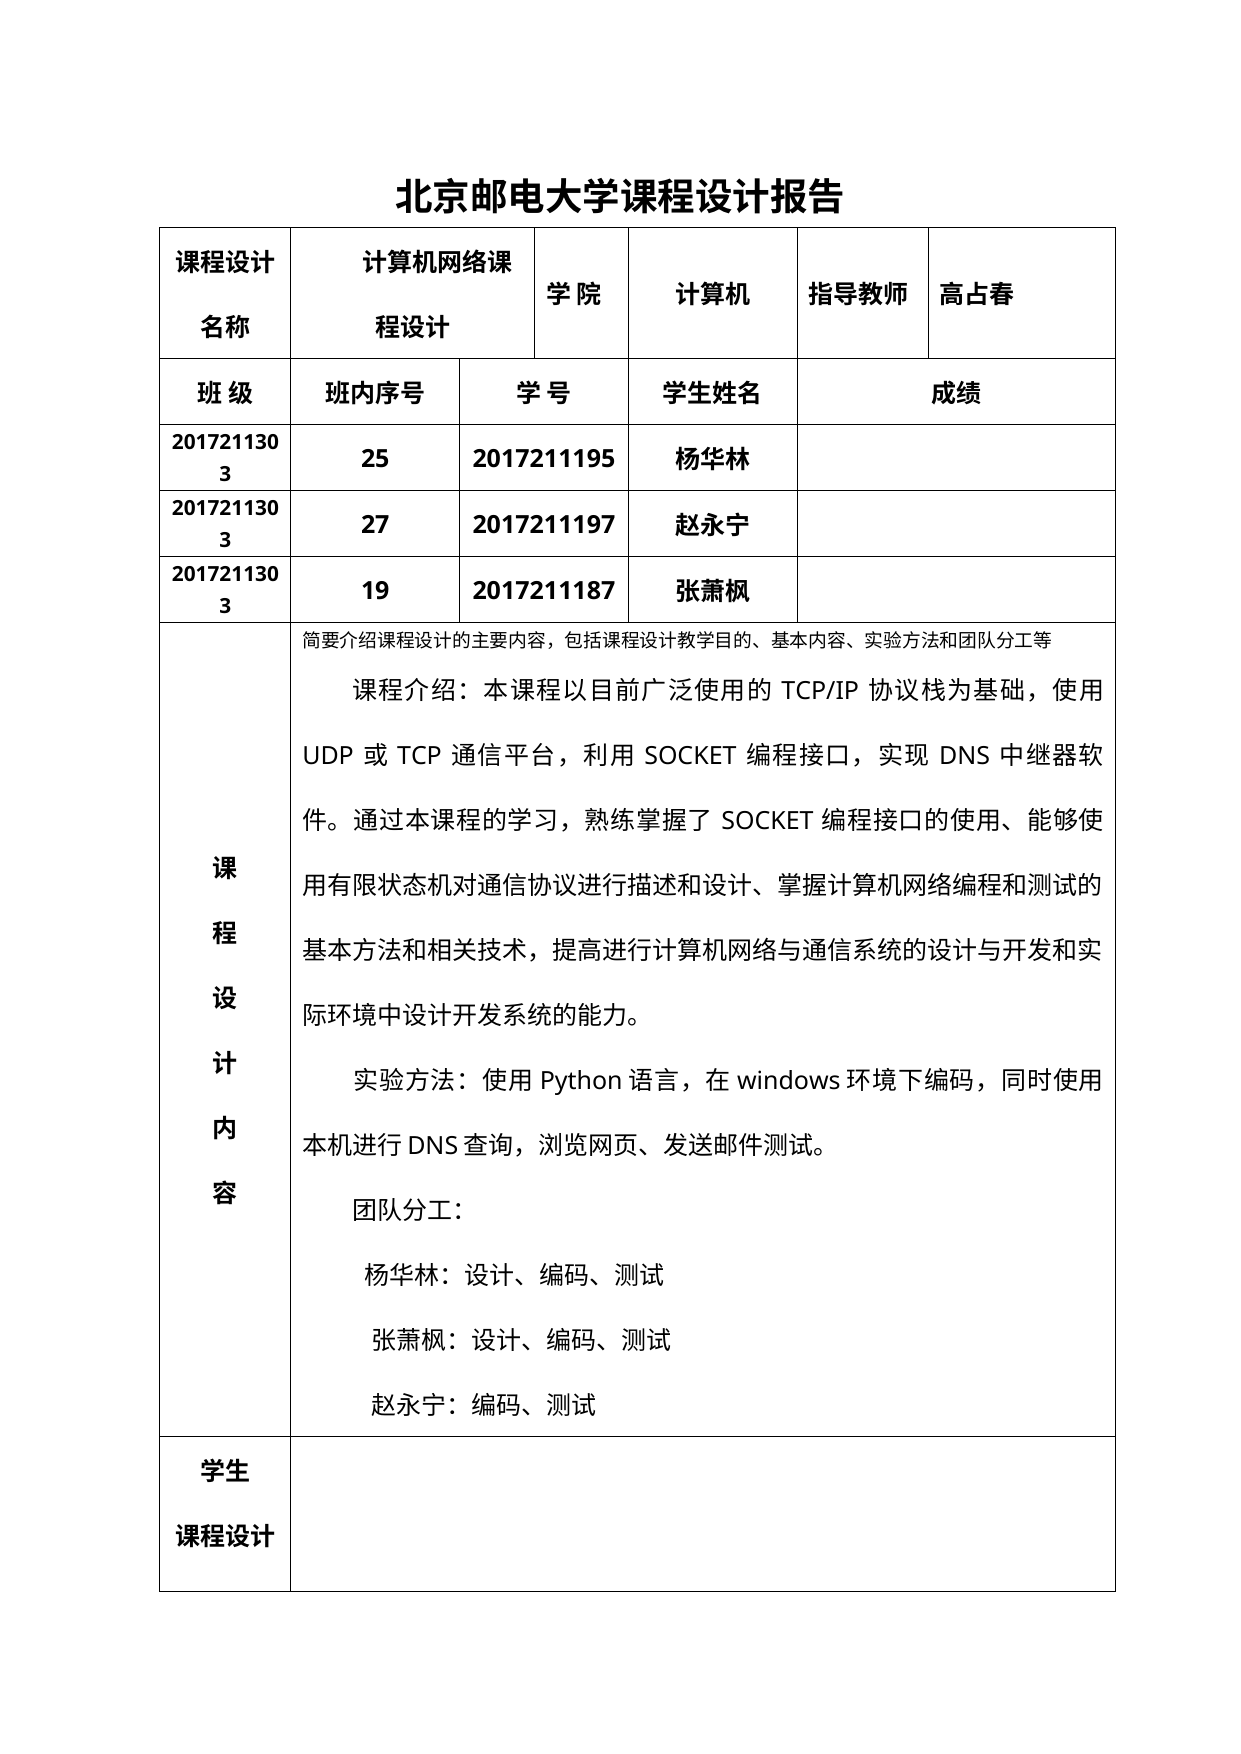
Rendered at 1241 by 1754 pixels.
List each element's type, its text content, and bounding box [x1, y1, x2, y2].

table_cell 学生 课程设计 报告 （附页） [160, 1437, 290, 1591]
table_cell [291, 1437, 1115, 1591]
table_cell 2017211197 [460, 491, 628, 556]
table_cell [798, 425, 1115, 490]
table_cell [798, 557, 1115, 622]
table_header 计算机网络课程设计 [291, 228, 534, 358]
table_cell 25 [291, 425, 459, 490]
table_cell 成绩 [798, 359, 1115, 424]
table_cell 学生姓名 [629, 359, 797, 424]
table_cell 赵永宁 [629, 491, 797, 556]
table_cell 2017211195 [460, 425, 628, 490]
table_header 课程设计 名称 [160, 228, 290, 358]
table_cell 2017211303 [160, 557, 290, 622]
table_cell 2017211187 [460, 557, 628, 622]
table_cell 27 [291, 491, 459, 556]
table_cell 19 [291, 557, 459, 622]
table_cell 2017211303 [160, 425, 290, 490]
table_cell 张萧枫 [629, 557, 797, 622]
table_header 高占春 [929, 228, 1115, 358]
table_header 学 院 [535, 228, 628, 358]
table_cell 课 程 设 计 内 容 [160, 623, 290, 1436]
table_cell 杨华林 [629, 425, 797, 490]
table_cell [798, 491, 1115, 556]
table_cell 简要介绍课程设计的主要内容，包括课程设计教学目的、基本内容、实验方法和团队分工等 课程介绍：本课程以目前广泛使用的 TCP/IP 协议栈为基础，使用 UDP 或 TCP 通信平台，利用 SOCKET 编程接口，实现 DNS 中继器软件。通过本课程的学习，熟练掌握了 SOCKET 编程接口的使用、能够使用有限状态机对通信协议进行描述和设计、掌握计算机网络编程和测试的基本方法和相关技术，提高进行计算机网络与通信系统的设计与开发和实际环境中设计开发系统的能力。 实验方法：使用Python语言，在windows环境下编码，同时使用本机进行DNS查询，浏览网页、发送邮件测试。 团队分工： 杨华林：设计、编码、测试 张萧枫：设计、编码、测试 赵永宁：编码、测试 [291, 623, 1115, 1436]
table_cell 2017211303 [160, 491, 290, 556]
table_cell 班内序号 [291, 359, 459, 424]
table_cell 学 号 [460, 359, 628, 424]
table_cell 班 级 [160, 359, 290, 424]
table_header 指导教师 [798, 228, 928, 358]
table_header 计算机 [629, 228, 797, 358]
text 北京邮电大学课程设计报告 [148, 162, 1092, 227]
